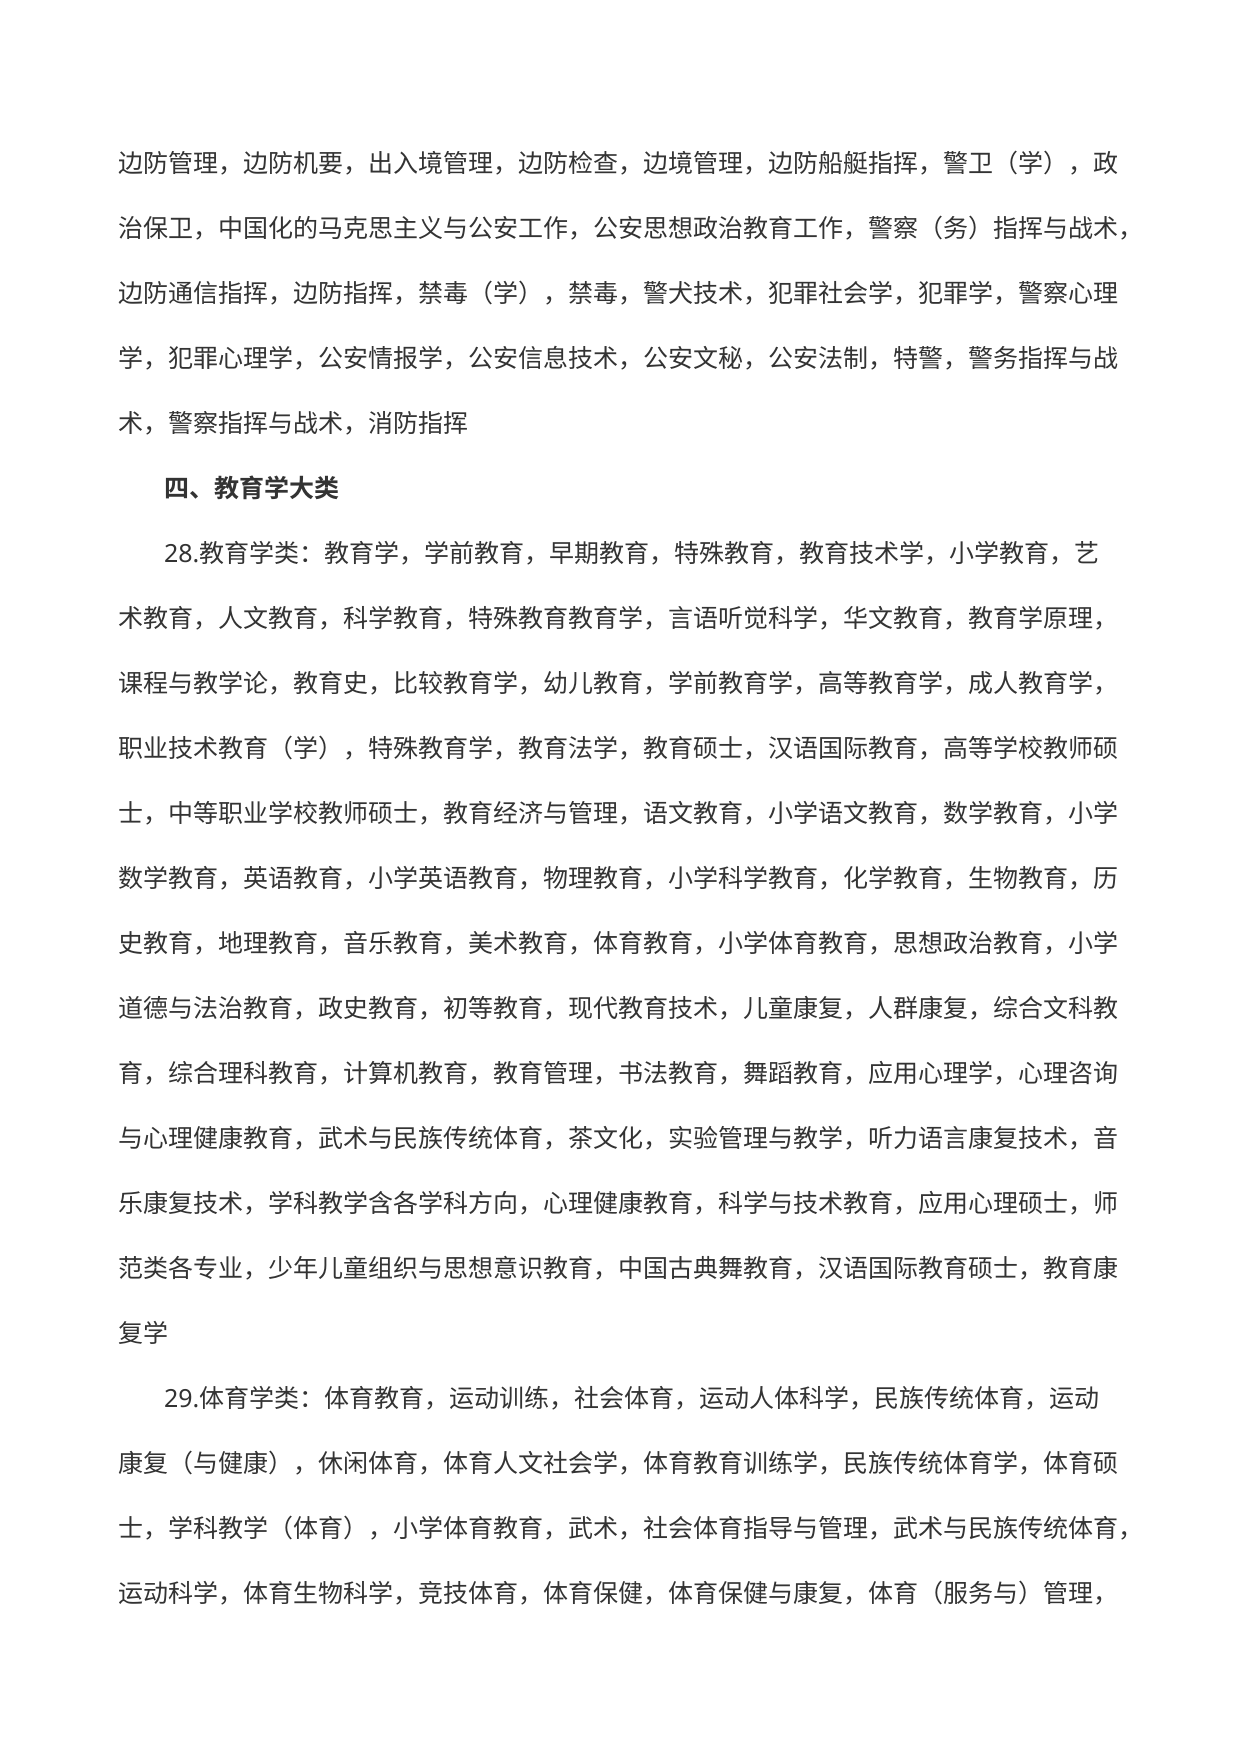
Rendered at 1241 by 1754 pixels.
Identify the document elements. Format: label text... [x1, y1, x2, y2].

text 四、教育学大类 [118, 454, 1122, 519]
text 28.教育学类：教育学，学前教育，早期教育，特殊教育，教育技术学，小学教育，艺术教育，人文教育，科学教育，特殊教育教育学，言语听觉科学，华文教育，教育学原理，课程与教学论，教育史，比较教育学，幼儿教育，学前教育学，高等教育学，成人教育学，职业技术教育（学），特殊教育学，教育法学，教育硕士，汉语国际教育，高等学校教师硕士，中等职业学校教师硕士，教育经济与管理，语文教育，小学语文教育，数学教育，小学数学教育，英语教育，小学英语教育，物理教育，小学科学教育，化学教育，生物教育，历史教育，地理教育，音乐教育，美术教育，体育教育，小学体育教育，思想政治教育，小学道德与法治教育，政史教育，初等教育，现代教育技术，儿童康复，人群康复，综合文科教育，综合理科教育，计算机教育，教育管理，书法教育，舞蹈教育，应用心理学，心理咨询与心理健康教育，武术与民族传统体育，茶文化，实验管理与教学，听力语言康复技术，音乐康复技术，学科教学含各学科方向，心理健康教育，科学与技术教育，应用心理硕士，师范类各专业，少年儿童组织与思想意识教育，中国古典舞教育，汉语国际教育硕士，教育康复学 [118, 519, 1122, 1364]
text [118, 129, 1122, 209]
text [118, 1545, 1122, 1624]
